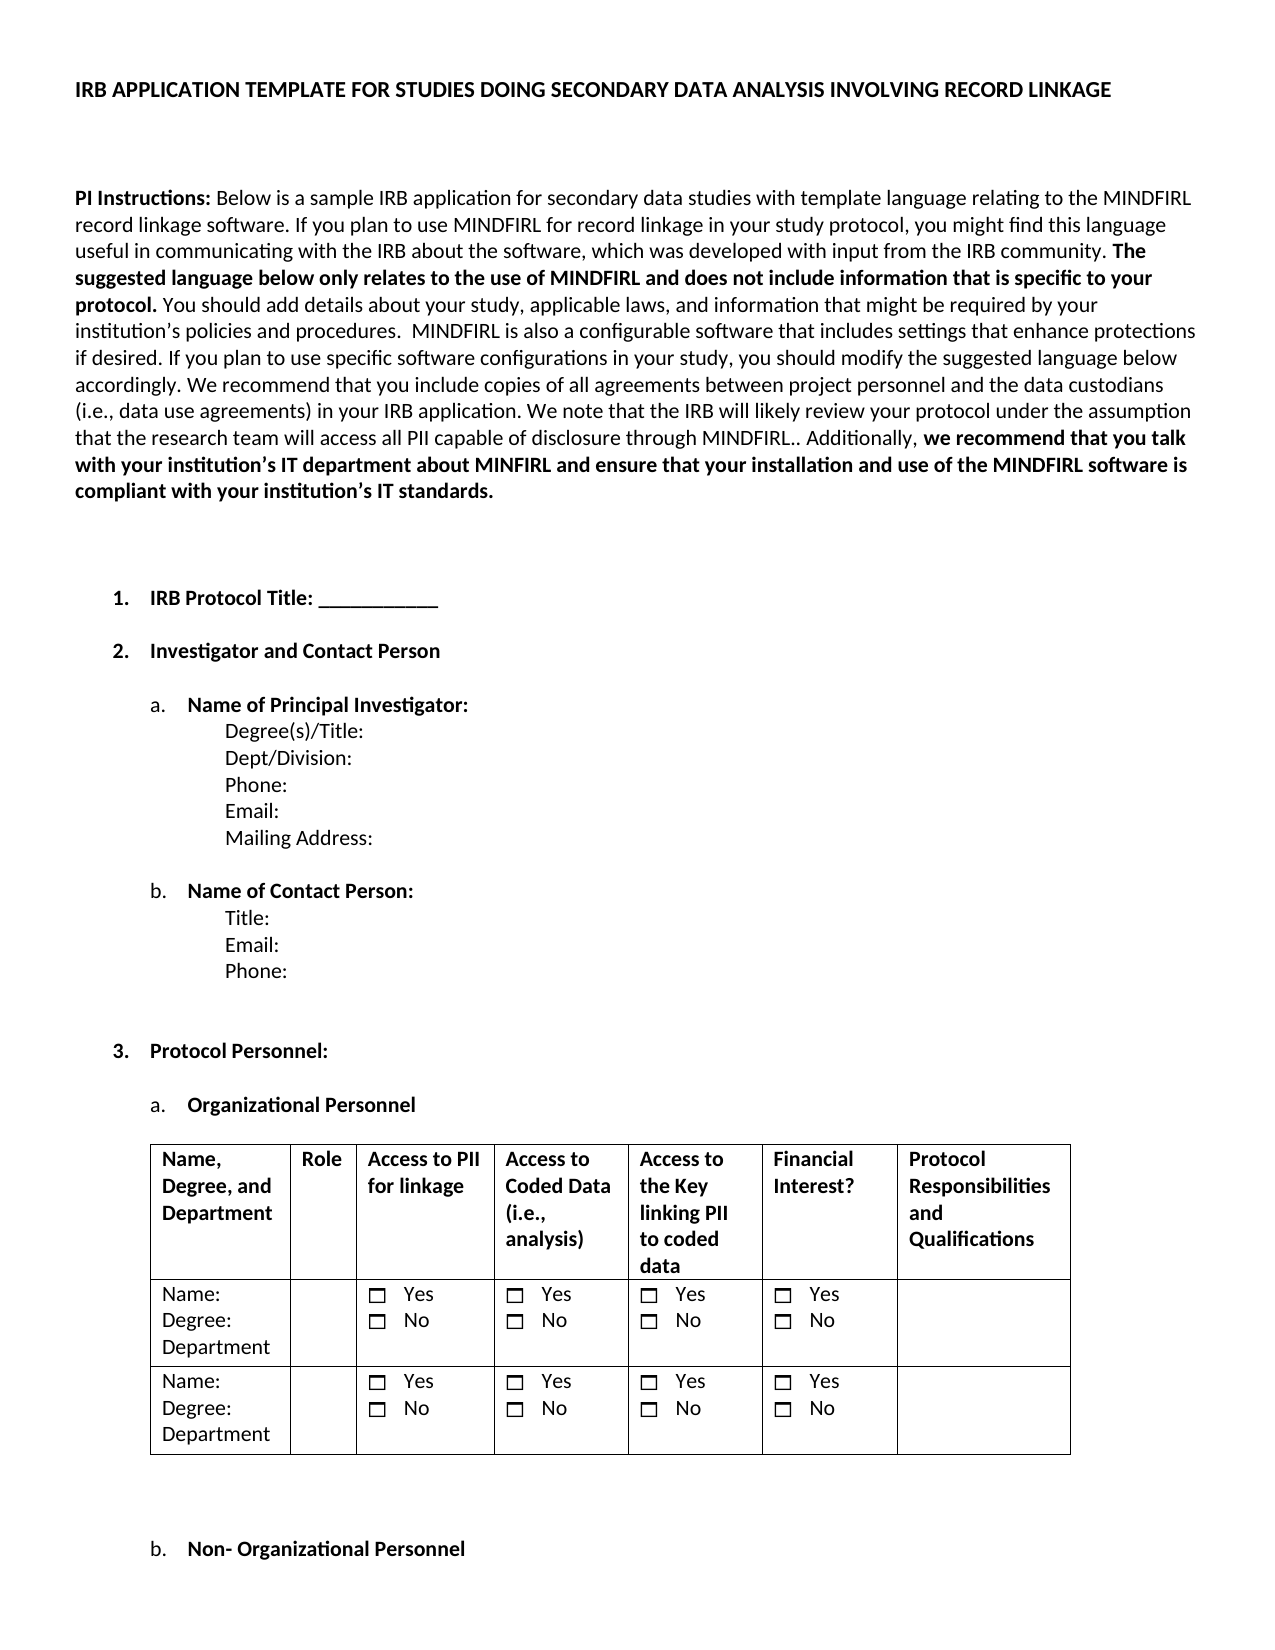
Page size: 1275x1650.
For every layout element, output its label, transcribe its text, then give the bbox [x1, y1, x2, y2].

table_cell Name: Degree: Department [151, 1367, 290, 1454]
table_cell Yes No [629, 1367, 762, 1454]
table_cell [898, 1367, 1070, 1454]
text Phone: [225, 771, 1200, 798]
table_header Protocol Responsibilities and Qualifications [898, 1145, 1070, 1279]
text IRB APPLICATION TEMPLATE FOR STUDIES DOING SECONDARY DATA ANALYSIS INVOLVING RECORD LINKAGE [75, 75, 1200, 103]
table_header Financial Interest? [763, 1145, 897, 1279]
list IRB Protocol Title: ___________ [112, 584, 1200, 611]
text Email: [225, 798, 1200, 824]
text PI Instructions: Below is a sample IRB application for secondary data studies with template language relating to the MINDFIRL record linkage software. If you plan to use MINDFIRL for record linkage in your study protocol, you might find this language useful in communicating with the IRB about the software, which was developed with input from the IRB community. The suggested language below only relates to the use of MINDFIRL and does not include information that is specific to your protocol. You should add details about your study, applicable laws, and information that might be required by your institution’s policies and procedures. MINDFIRL is also a configurable software that includes settings that enhance protections if desired. If you plan to use specific software configurations in your study, you should modify the suggested language below accordingly. We recommend that you include copies of all agreements between project personnel and the data custodians (i.e., data use agreements) in your IRB application. We note that the IRB will likely review your protocol under the assumption that the research team will access all PII capable of disclosure through MINDFIRL.. Additionally, we recommend that you talk with your institution’s IT department about MINFIRL and ensure that your installation and use of the MINDFIRL software is compliant with your institution’s IT standards. [75, 184, 1200, 504]
table_header Access to PII for linkage [357, 1145, 494, 1279]
table_cell Yes No [629, 1280, 762, 1366]
table_header Role [291, 1145, 356, 1279]
table_cell [291, 1280, 356, 1366]
table_cell Yes No [763, 1367, 897, 1454]
text Title: [225, 904, 1200, 931]
list Non- Organizational Personnel [150, 1535, 1200, 1561]
list Protocol Personnel: [112, 1038, 1200, 1064]
table_cell [291, 1367, 356, 1454]
text Mailing Address: [225, 824, 1200, 851]
list Organizational Personnel [150, 1091, 1200, 1118]
text Phone: [225, 958, 1200, 984]
list Investigator and Contact Person [112, 638, 1200, 664]
table_cell [898, 1280, 1070, 1366]
list Name of Contact Person: [150, 878, 1200, 904]
table_cell Yes No [495, 1280, 628, 1366]
table_header Name, Degree, and Department [151, 1145, 290, 1279]
table_cell Yes No [495, 1367, 628, 1454]
text Email: [225, 931, 1200, 958]
table_header Access to Coded Data (i.e., analysis) [495, 1145, 628, 1279]
table_cell Name: Degree: Department [151, 1280, 290, 1366]
table_cell Yes No [357, 1367, 494, 1454]
table_header Access to the Key linking PII to coded data [629, 1145, 762, 1279]
text Degree(s)/Title: [225, 718, 1200, 744]
list Name of Principal Investigator: [150, 691, 1200, 718]
text Dept/Division: [225, 744, 1200, 771]
table_cell Yes No [357, 1280, 494, 1366]
table_cell Yes No [763, 1280, 897, 1366]
